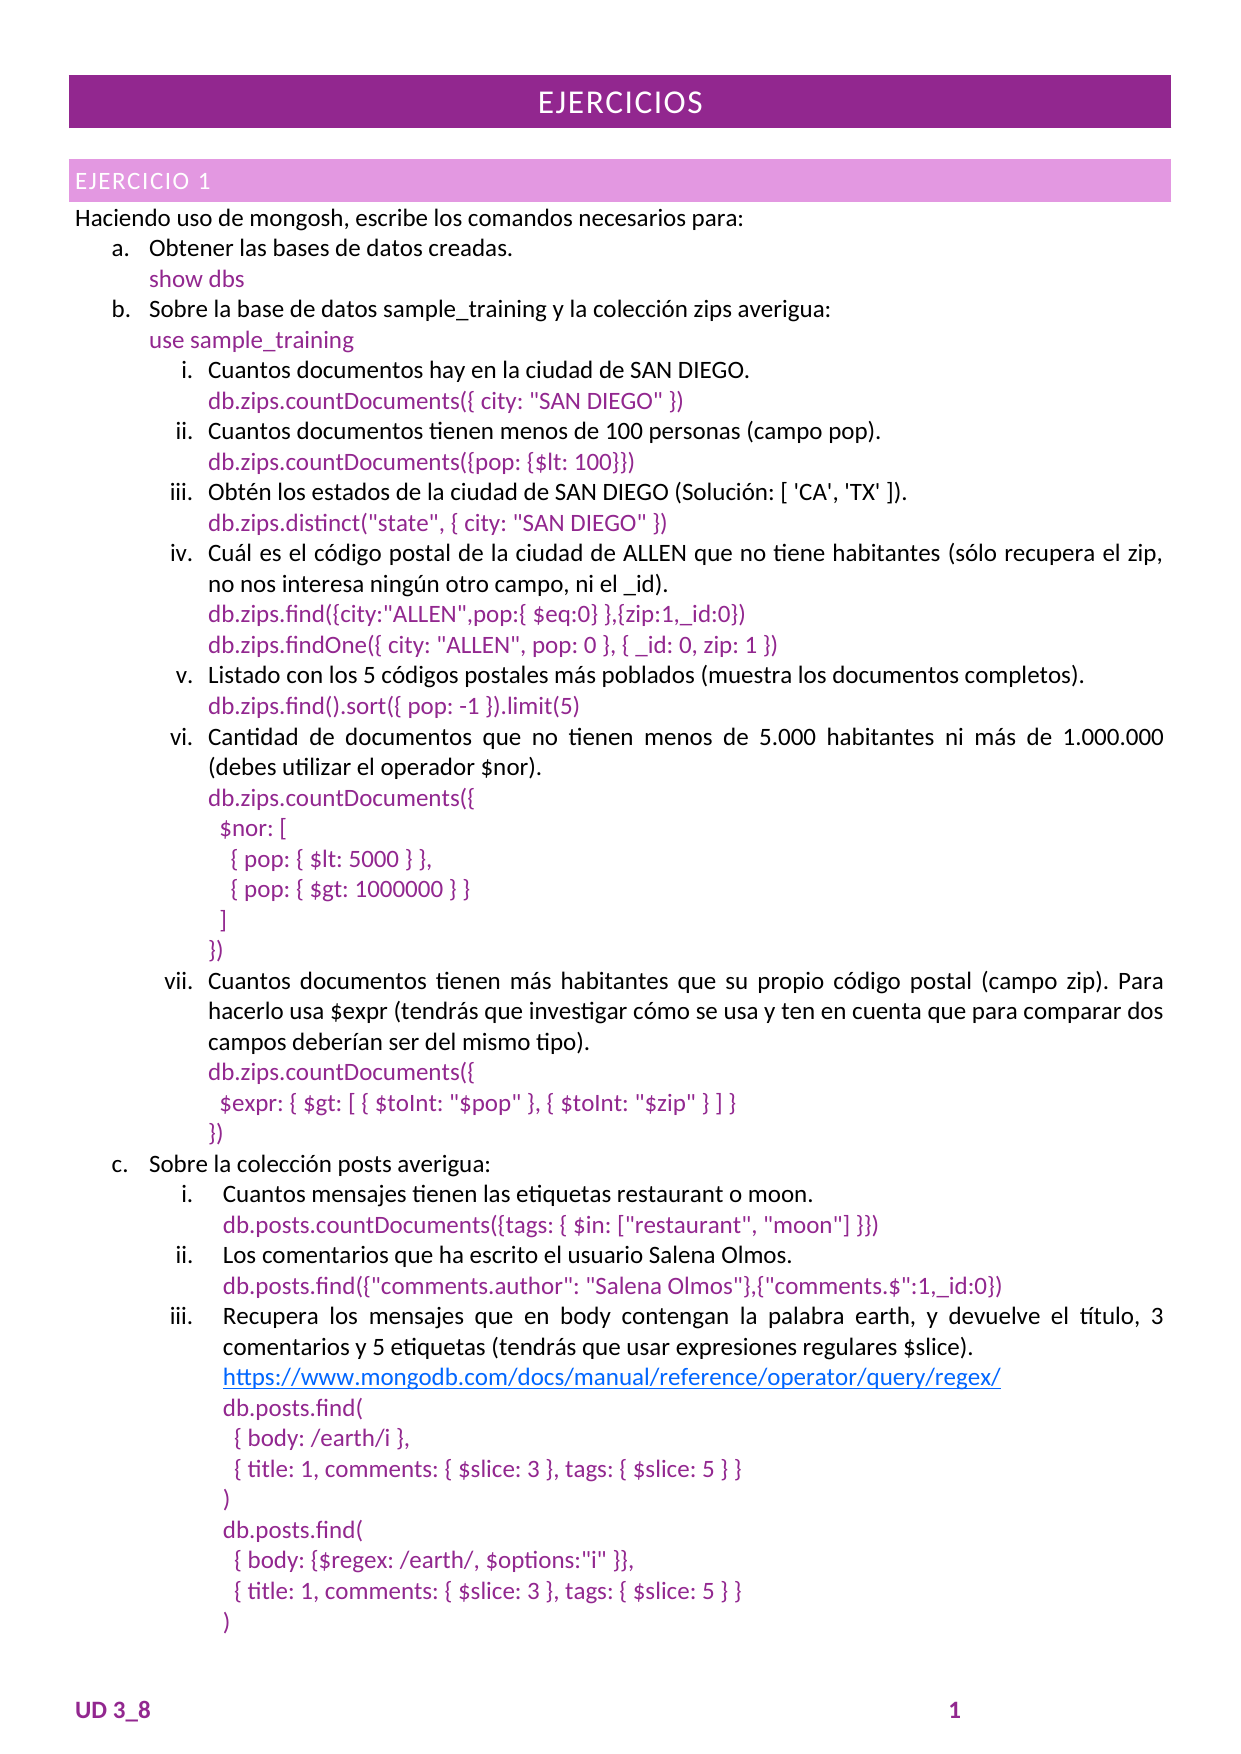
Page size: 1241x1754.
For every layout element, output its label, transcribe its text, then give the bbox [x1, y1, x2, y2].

text https://www.mongodb.com/docs/manual/reference/operator/query/regex/ [223, 1362, 1165, 1392]
text db.zips.distinct("state", { city: "SAN DIEGO" }) [208, 507, 1165, 537]
list Sobre la base de datos sample_training y la colección zips averigua: [111, 293, 1165, 324]
text { title: 1, comments: { $slice: 3 }, tags: { $slice: 5 } } [223, 1575, 1165, 1606]
text db.zips.find({city:"ALLEN",pop:{ $eq:0} },{zip:1,_id:0}) [208, 598, 1165, 629]
text db.zips.findOne({ city: "ALLEN", pop: 0 }, { _id: 0, zip: 1 }) [208, 629, 1165, 659]
text ] [208, 904, 1165, 934]
list Recupera los mensajes que en body contengan la palabra earth, y devuelve el título, 3 comentarios y 5 etiquetas (tendrás que usar expresiones regulares $slice). [193, 1301, 1165, 1362]
text use sample_training [149, 324, 1165, 354]
subtitle EJERCICIO 1 [75, 165, 1165, 196]
list Cuantos mensajes tienen las etiquetas restaurant o moon. [193, 1178, 1165, 1209]
list Cuantos documentos tienen más habitantes que su propio código postal (campo zip). Para hacerlo usa $expr (tendrás que investigar cómo se usa y ten en cuenta que para comparar dos campos deberían ser del mismo tipo). [193, 965, 1165, 1056]
text }) [208, 1117, 1165, 1148]
text db.zips.countDocuments({ city: "SAN DIEGO" }) [208, 385, 1165, 415]
text db.zips.find().sort({ pop: -1 }).limit(5) [208, 690, 1165, 721]
text db.posts.find( [223, 1514, 1165, 1545]
list Obtener las bases de datos creadas. [111, 232, 1165, 263]
list Cuantos documentos hay en la ciudad de SAN DIEGO. [193, 354, 1165, 385]
text $expr: { $gt: [ { $toInt: "$pop" }, { $toInt: "$zip" } ] } [208, 1087, 1165, 1117]
text { pop: { $gt: 1000000 } } [208, 873, 1165, 904]
text $nor: [ [208, 812, 1165, 843]
text { body: /earth/i }, [223, 1423, 1165, 1453]
text ) [223, 1606, 1165, 1636]
text show dbs [149, 263, 1165, 293]
list Cuál es el código postal de la ciudad de ALLEN que no tiene habitantes (sólo recupera el zip, no nos interesa ningún otro campo, ni el _id). [193, 537, 1165, 598]
list Obtén los estados de la ciudad de SAN DIEGO (Solución: [ 'CA', 'TX' ]). [193, 476, 1165, 507]
subtitle EJERCICIOS [75, 81, 1165, 122]
text }) [208, 934, 1165, 965]
text { title: 1, comments: { $slice: 3 }, tags: { $slice: 5 } } [223, 1453, 1165, 1484]
list Cuantos documentos tienen menos de 100 personas (campo pop). [193, 415, 1165, 446]
text db.posts.countDocuments({tags: { $in: ["restaurant", "moon"] }}) [223, 1209, 1165, 1239]
text { body: {$regex: /earth/, $options:"i" }}, [223, 1545, 1165, 1575]
text db.zips.countDocuments({pop: {$lt: 100}}) [208, 446, 1165, 476]
list Listado con los 5 códigos postales más poblados (muestra los documentos completos). [193, 659, 1165, 690]
text db.posts.find( [223, 1392, 1165, 1423]
text { pop: { $lt: 5000 } }, [208, 843, 1165, 873]
text db.zips.countDocuments({ [208, 782, 1165, 812]
text db.posts.find({"comments.author": "Salena Olmos"},{"comments.$":1,_id:0}) [223, 1270, 1165, 1301]
text db.zips.countDocuments({ [208, 1056, 1165, 1087]
text Haciendo uso de mongosh, escribe los comandos necesarios para: [75, 202, 1165, 232]
text ) [223, 1484, 1165, 1514]
list Sobre la colección posts averigua: [111, 1148, 1165, 1178]
list Los comentarios que ha escrito el usuario Salena Olmos. [193, 1239, 1165, 1270]
list Cantidad de documentos que no tienen menos de 5.000 habitantes ni más de 1.000.000 (debes utilizar el operador $nor). [193, 721, 1165, 782]
